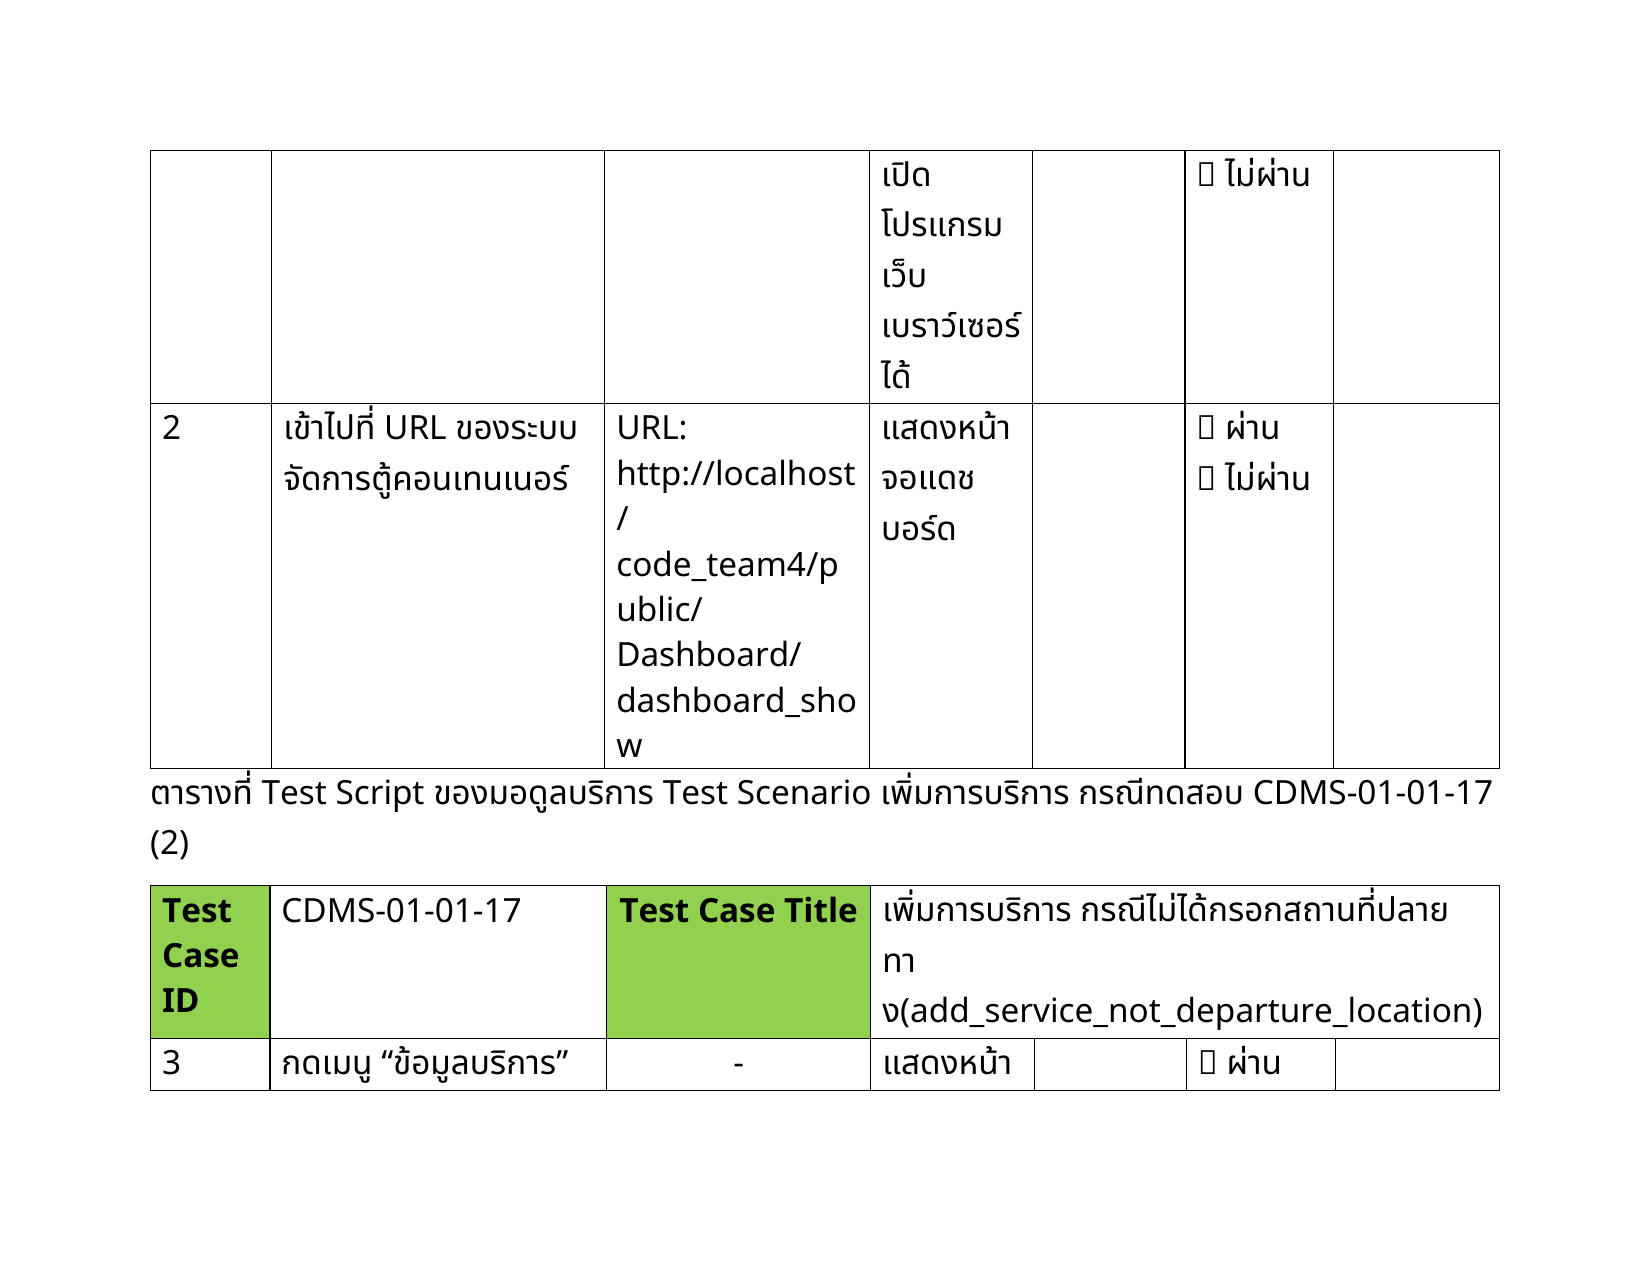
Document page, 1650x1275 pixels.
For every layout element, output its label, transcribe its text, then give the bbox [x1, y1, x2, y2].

table_cell URL: http://localhost/ code_team4/public/ Dashboard/ dashboard_show [605, 404, 869, 767]
table_cell [1334, 151, 1499, 403]
table_cell [1336, 1039, 1499, 1089]
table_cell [272, 151, 604, 403]
table_cell 1 [151, 151, 271, 403]
table_cell 3 [151, 1039, 269, 1089]
table_cell [1033, 151, 1184, 403]
table_cell เข้าไปที่ URL ของระบบจัดการตู้คอนเทนเนอร์ [272, 404, 604, 767]
text ตารางที่ Test Script ของมอดูลบริการ Test Scenario เพิ่มการบริการ กรณีทดสอบ CDMS-01-01-17 (2) [150, 769, 1500, 864]
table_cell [870, 151, 1032, 403]
table_cell - [605, 151, 869, 403]
table_cell [1035, 1039, 1186, 1089]
table_cell 2 [151, 404, 271, 767]
table_cell - [607, 1039, 870, 1089]
table_cell [1334, 404, 1499, 767]
table_header CDMS-01-01-17 [271, 886, 606, 1038]
table_header เพิ่มการบริการ กรณีไม่ได้กรอกสถานที่ปลายทาง(add_service_not_departure_location) [871, 886, 1499, 1038]
table_cell  ผ่าน  ไม่ผ่าน [1186, 151, 1333, 403]
table_cell  ผ่าน  ไม่ผ่าน [1187, 1039, 1335, 1089]
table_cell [271, 1039, 606, 1089]
table_cell  ผ่าน  ไม่ผ่าน [1186, 404, 1333, 767]
table_header Test Case Title [607, 886, 870, 1038]
table_cell แสดงหน้าจอแดชบอร์ด [870, 404, 1032, 767]
table_cell [1033, 404, 1184, 767]
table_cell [871, 1039, 1034, 1089]
table_header Test Case ID [151, 886, 269, 1038]
